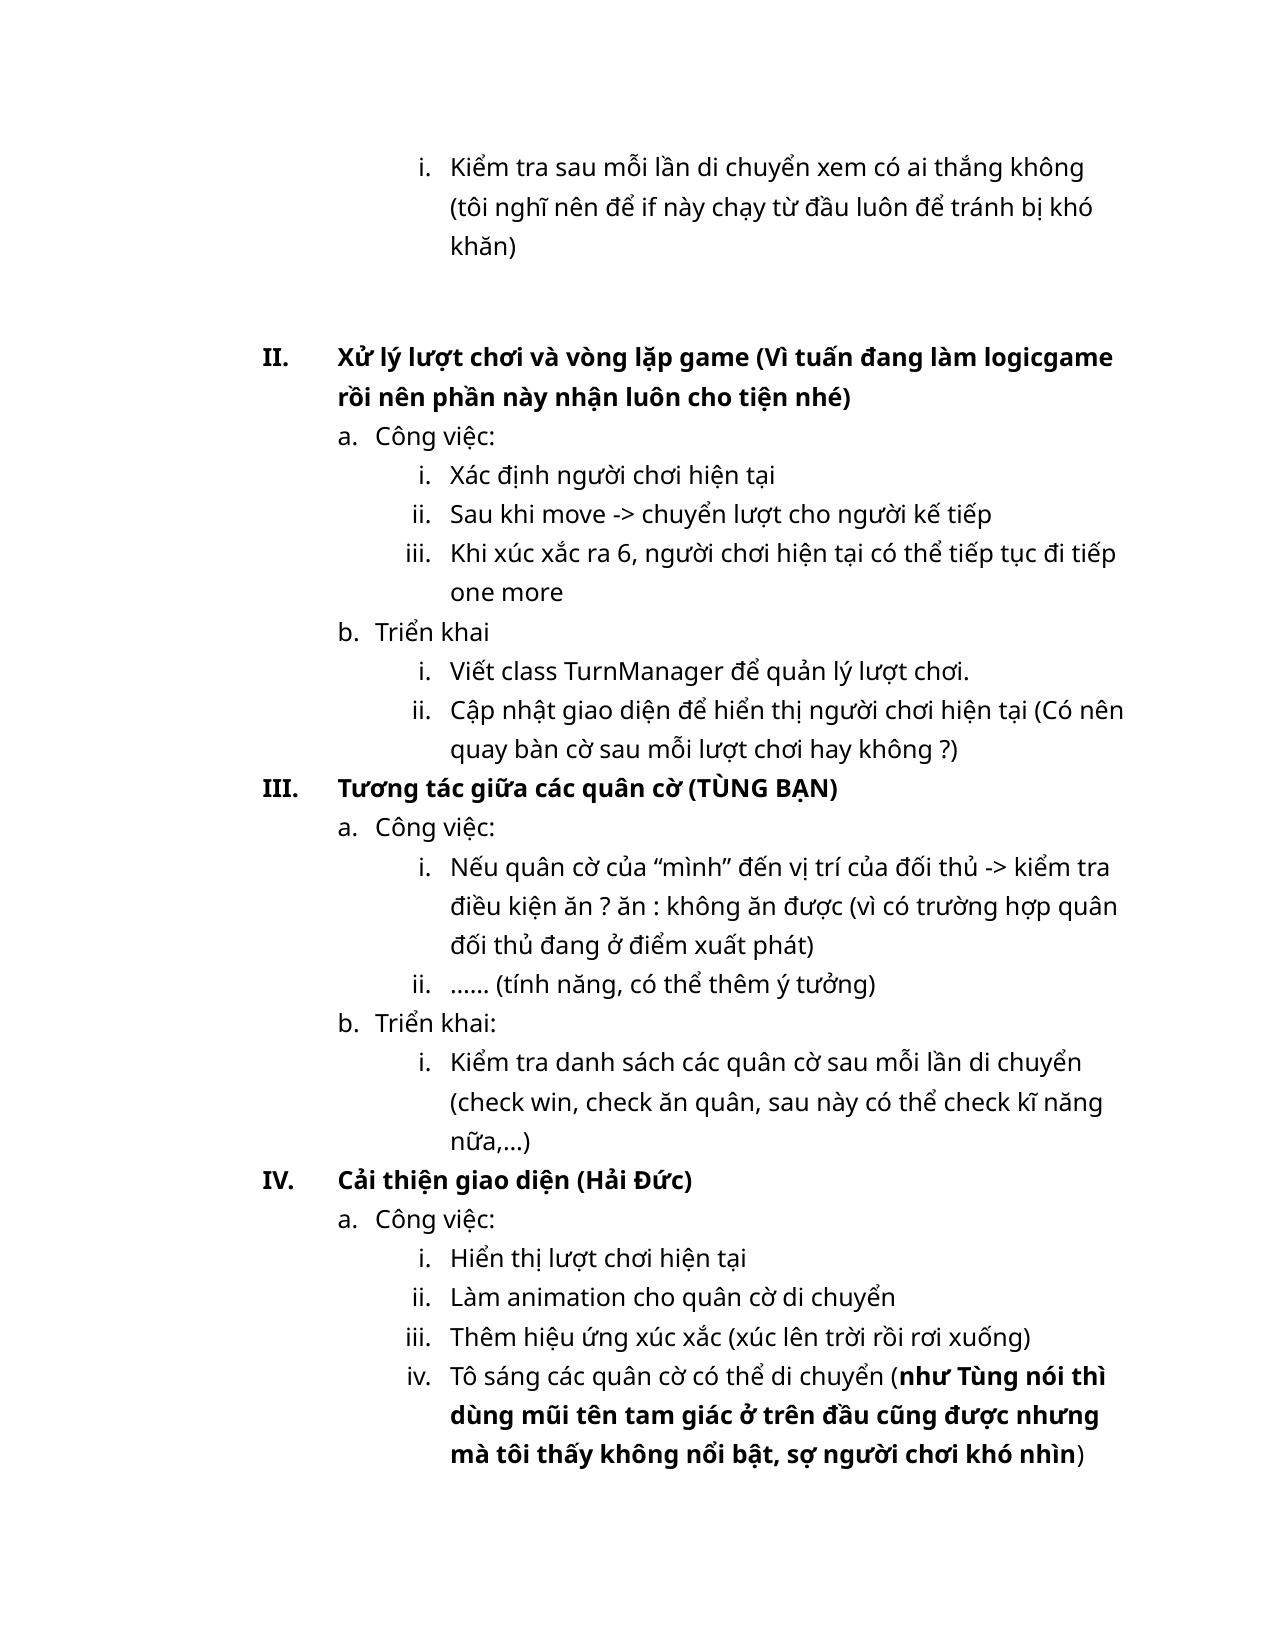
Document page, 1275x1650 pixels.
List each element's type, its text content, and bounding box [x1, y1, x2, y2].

list Triển khai [337, 614, 1125, 648]
list Xác định người chơi hiện tại [431, 457, 1125, 492]
list Kiểm tra danh sách các quân cờ sau mỗi lần di chuyển (check win, check ăn quân, sau này có thể check kĩ năng nữa,…) [431, 1045, 1125, 1157]
list Nếu quân cờ của “mình” đến vị trí của đối thủ -> kiểm tra điều kiện ăn ? ăn : không ăn được (vì có trường hợp quân đối thủ đang ở điểm xuất phát) [431, 849, 1125, 962]
list Làm animation cho quân cờ di chuyển [431, 1280, 1125, 1314]
list …… (tính năng, có thể thêm ý tưởng) [431, 967, 1125, 1001]
list Công việc: [337, 810, 1125, 844]
list Tô sáng các quân cờ có thể di chuyển (như Tùng nói thì dùng mũi tên tam giác ở trên đầu cũng được nhưng mà tôi thấy không nổi bật, sợ người chơi khó nhìn) [431, 1358, 1125, 1471]
list Sau khi move -> chuyển lượt cho người kế tiếp [431, 497, 1125, 531]
list Tương tác giữa các quân cờ (TÙNG BẠN) [262, 771, 1125, 805]
list Công việc: [337, 1202, 1125, 1236]
list Kiểm tra sau mỗi lần di chuyển xem có ai thắng không (tôi nghĩ nên để if này chạy từ đầu luôn để tránh bị khó khăn) [431, 150, 1125, 262]
list Thêm hiệu ứng xúc xắc (xúc lên trời rồi rơi xuống) [431, 1319, 1125, 1353]
list Khi xúc xắc ra 6, người chơi hiện tại có thể tiếp tục đi tiếp one more [431, 536, 1125, 609]
list Hiển thị lượt chơi hiện tại [431, 1241, 1125, 1275]
list Cập nhật giao diện để hiển thị người chơi hiện tại (Có nên quay bàn cờ sau mỗi lượt chơi hay không ?) [431, 692, 1125, 766]
list Xử lý lượt chơi và vòng lặp game (Vì tuấn đang làm logicgame rồi nên phần này nhận luôn cho tiện nhé) [262, 340, 1125, 413]
list Cải thiện giao diện (Hải Đức) [262, 1162, 1125, 1197]
list Triển khai: [337, 1006, 1125, 1040]
list Công việc: [337, 418, 1125, 452]
list Viết class TurnManager để quản lý lượt chơi. [431, 653, 1125, 687]
